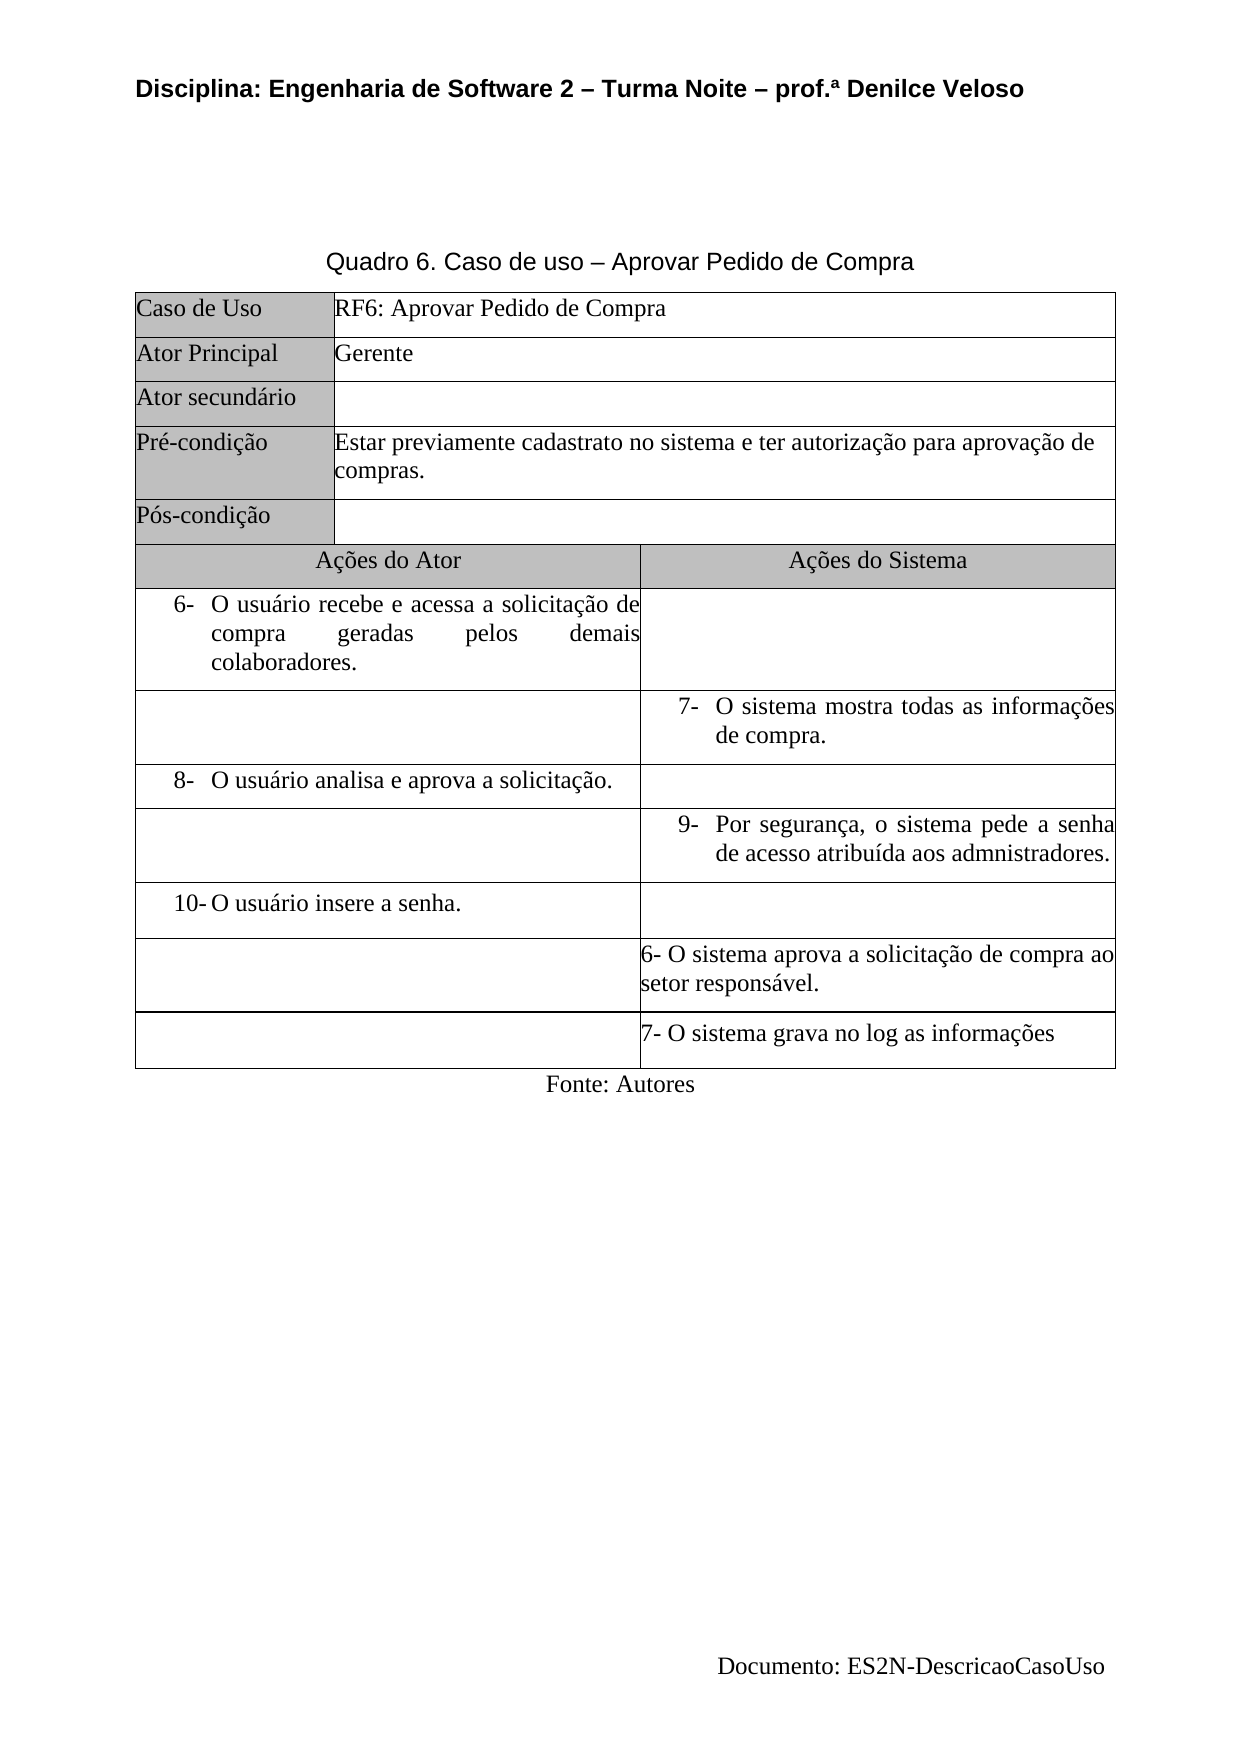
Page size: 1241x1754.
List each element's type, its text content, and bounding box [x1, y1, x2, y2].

table_cell Ator Principal [136, 338, 334, 381]
table_cell [136, 939, 640, 1011]
table_cell Pós-condição [136, 500, 334, 544]
table_cell Ações do Sistema [641, 545, 1115, 588]
table_cell [641, 589, 1115, 690]
text Fonte: Autores [135, 1069, 1105, 1098]
table_cell [136, 1013, 640, 1068]
table_cell 6- O sistema aprova a solicitação de compra ao setor responsável. [641, 939, 1115, 1011]
table_cell [641, 765, 1115, 808]
table_cell Estar previamente cadastrato no sistema e ter autorização para aprovação de compras. [335, 427, 1115, 499]
table_cell O usuário recebe e acessa a solicitação de compra geradas pelos demais colaboradores. [136, 589, 640, 690]
table_cell Gerente [335, 338, 1115, 381]
table_cell O usuário insere a senha. [136, 883, 640, 938]
table_cell [641, 883, 1115, 938]
table_cell [335, 500, 1115, 544]
table_cell Pré-condição [136, 427, 334, 499]
table_cell 7- O sistema grava no log as informações [641, 1013, 1115, 1068]
table_cell Por segurança, o sistema pede a senha de acesso atribuída aos admnistradores. [641, 809, 1115, 882]
table_cell Ações do Ator [136, 545, 640, 588]
table_cell [136, 691, 640, 764]
table_header RF6: Aprovar Pedido de Compra [335, 293, 1115, 337]
table_cell O usuário analisa e aprova a solicitação. [136, 765, 640, 808]
table_cell [136, 809, 640, 882]
table_cell Ator secundário [136, 382, 334, 426]
table_cell O sistema mostra todas as informações de compra. [641, 691, 1115, 764]
table_header Caso de Uso [136, 293, 334, 337]
table_cell [335, 382, 1115, 426]
text Quadro 6. Caso de uso – Aprovar Pedido de Compra [135, 246, 1105, 275]
